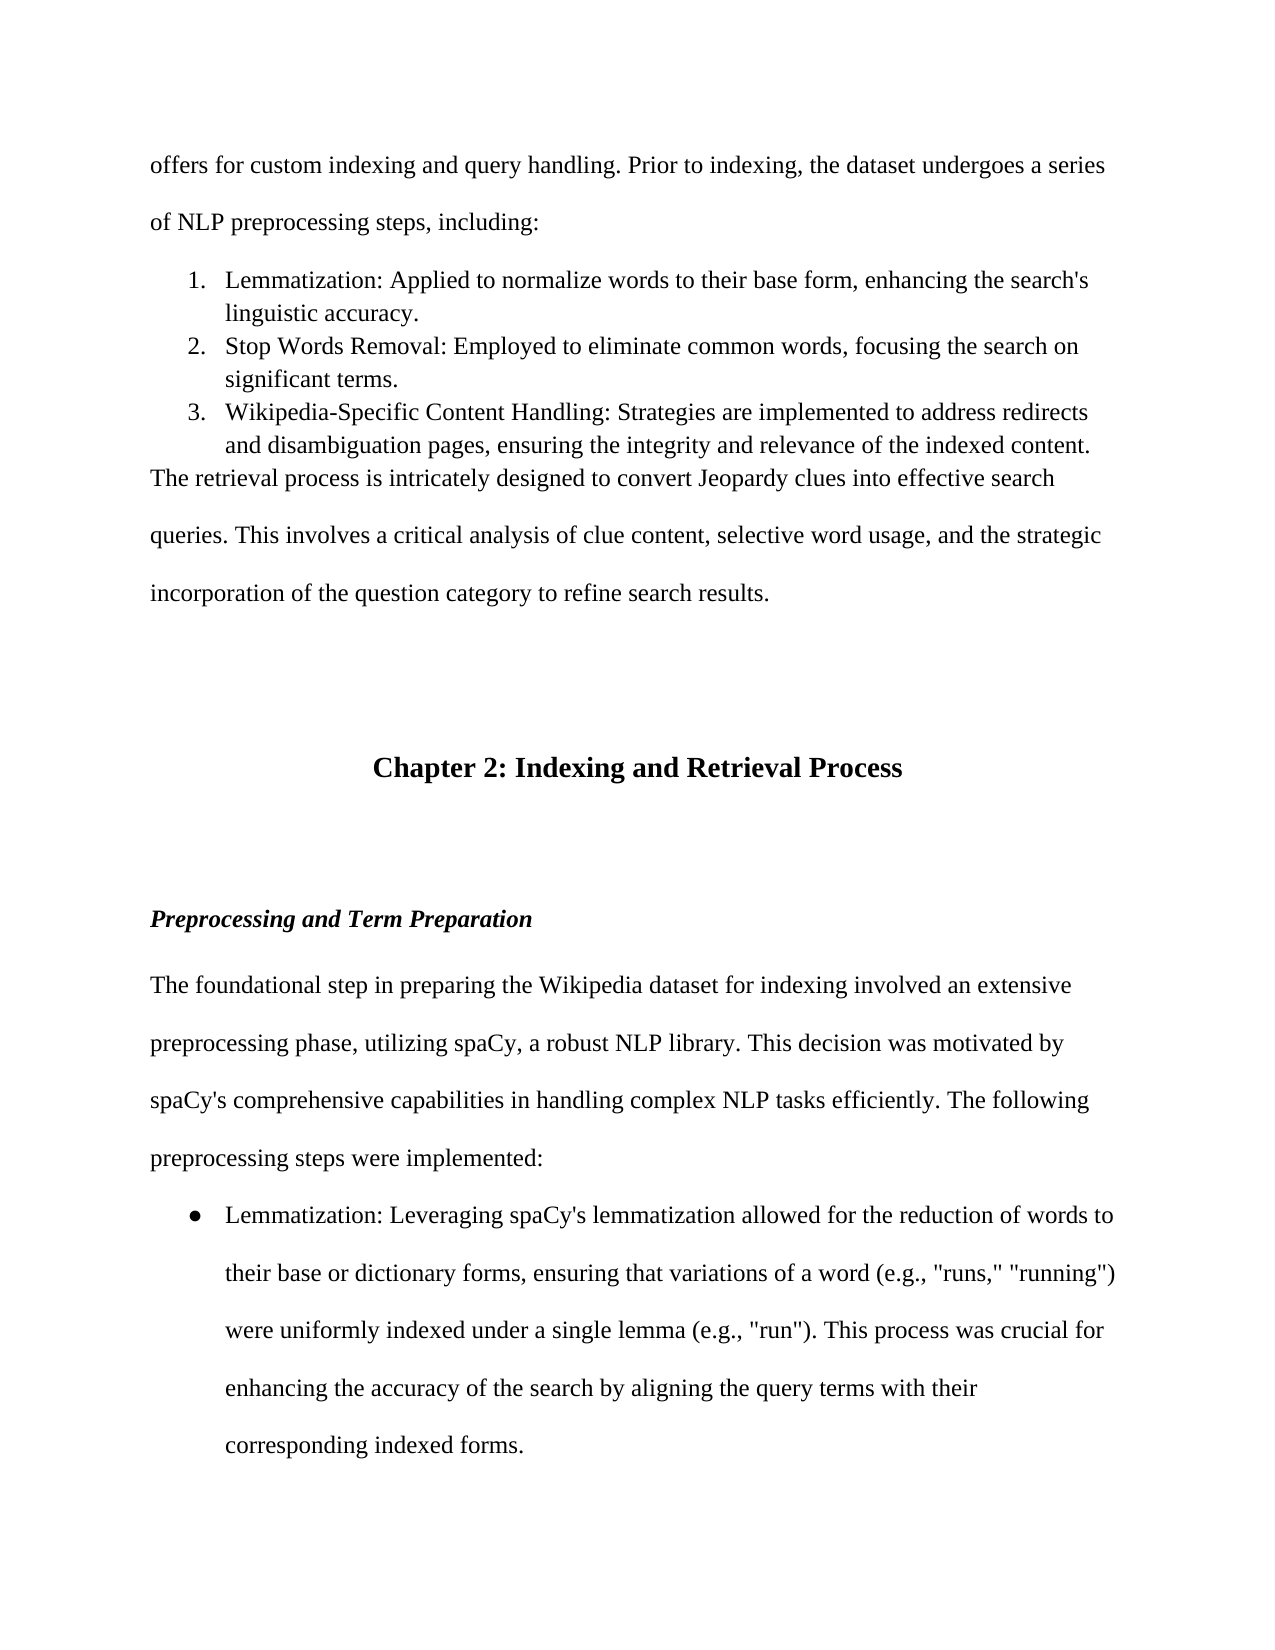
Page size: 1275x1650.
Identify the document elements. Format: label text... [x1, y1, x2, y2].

subtitle Preprocessing and Term Preparation [150, 904, 1125, 933]
list Stop Words Removal: Employed to eliminate common words, focusing the search on significant terms. [187, 331, 1125, 393]
list Lemmatization: Leveraging spaCy's lemmatization allowed for the reduction of words to their base or dictionary forms, ensuring that variations of a word (e.g., "runs," "running") were uniformly indexed under a single lemma (e.g., "run"). This process was crucial for enhancing the accuracy of the search by aligning the query terms with their corresponding indexed forms. [187, 1200, 1125, 1459]
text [150, 150, 1125, 236]
text The foundational step in preparing the Wikipedia dataset for indexing involved an extensive preprocessing phase, utilizing spaCy, a robust NLP library. This decision was motivated by spaCy's comprehensive capabilities in handling complex NLP tasks efficiently. The following preprocessing steps were implemented: [150, 970, 1125, 1171]
subtitle Chapter 2: Indexing and Retrieval Process [150, 751, 1125, 784]
list Wikipedia-Specific Content Handling: Strategies are implemented to address redirects and disambiguation pages, ensuring the integrity and relevance of the indexed content. [187, 397, 1125, 459]
text The retrieval process is intricately designed to convert Jeopardy clues into effective search queries. This involves a critical analysis of clue content, selective word usage, and the strategic incorporation of the question category to refine search results. [150, 463, 1125, 607]
list Lemmatization: Applied to normalize words to their base form, enhancing the search's linguistic accuracy. [187, 265, 1125, 327]
